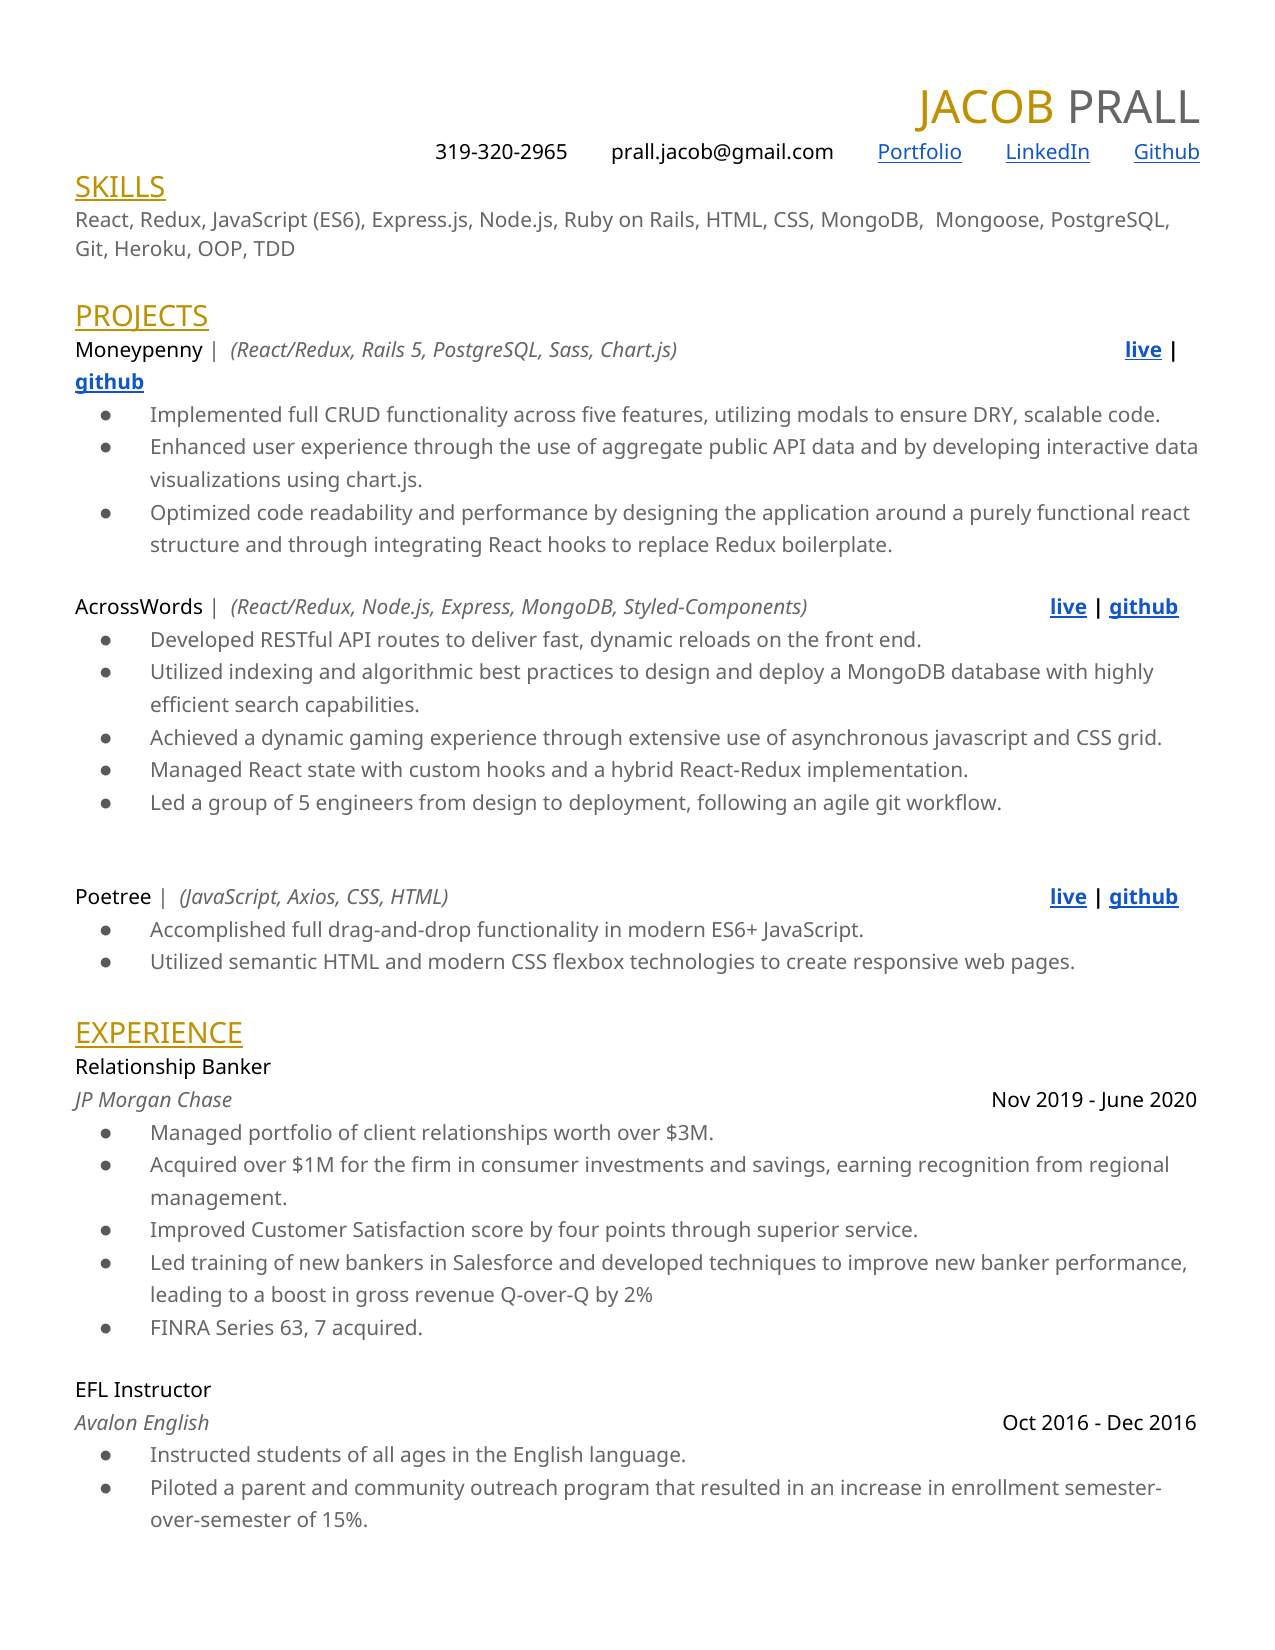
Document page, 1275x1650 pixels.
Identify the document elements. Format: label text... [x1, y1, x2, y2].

text SKILLS [75, 166, 1200, 206]
text Moneypenny | (React/Redux, Rails 5, PostgreSQL, Sass, Chart.js) live | github [75, 335, 1200, 396]
text EFL Instructor [75, 1375, 1200, 1403]
list Utilized semantic HTML and modern CSS flexbox technologies to create responsive web pages. [112, 947, 1200, 976]
list Managed React state with custom hooks and a hybrid React-Redux implementation. [112, 755, 1200, 784]
text Avalon English Oct 2016 - Dec 2016 [75, 1408, 1200, 1436]
list Instructed students of all ages in the English language. [112, 1440, 1200, 1469]
list Achieved a dynamic gaming experience through extensive use of asynchronous javascript and CSS grid. [112, 723, 1200, 751]
list Accomplished full drag-and-drop functionality in modern ES6+ JavaScript. [112, 915, 1200, 943]
text React, Redux, JavaScript (ES6), Express.js, Node.js, Ruby on Rails, HTML, CSS, MongoDB, Mongoose, PostgreSQL, Git, Heroku, OOP, TDD [75, 206, 1200, 262]
text JP Morgan Chase Nov 2019 - June 2020 [75, 1085, 1200, 1113]
text PROJECTS [75, 295, 1200, 335]
list Improved Customer Satisfaction score by four points through superior service. [112, 1215, 1200, 1244]
list Implemented full CRUD functionality across five features, utilizing modals to ensure DRY, scalable code. [112, 400, 1200, 428]
text Relationship Banker [75, 1052, 1200, 1081]
list FINRA Series 63, 7 acquired. [112, 1313, 1200, 1342]
list Piloted a parent and community outreach program that resulted in an increase in enrollment semester-over-semester of 15%. [112, 1473, 1200, 1534]
text EXPERIENCE [75, 1013, 1200, 1052]
list Enhanced user experience through the use of aggregate public API data and by developing interactive data visualizations using chart.js. [112, 432, 1200, 493]
list Led training of new bankers in Salesforce and developed techniques to improve new banker performance, leading to a boost in gross revenue Q-over-Q by 2% [112, 1248, 1200, 1309]
list Led a group of 5 engineers from design to deployment, following an agile git workflow. [112, 788, 1200, 816]
list Acquired over $1M for the firm in consumer investments and savings, earning recognition from regional management. [112, 1150, 1200, 1211]
text Poetree | (JavaScript, Axios, CSS, HTML) live | github [75, 882, 1200, 911]
text 319-320-2965 prall.jacob@gmail.com Portfolio LinkedIn Github [75, 137, 1200, 166]
text JACOB PRALL [75, 75, 1200, 137]
list Managed portfolio of client relationships worth over $3M. [112, 1118, 1200, 1146]
list Utilized indexing and algorithmic best practices to design and deploy a MongoDB database with highly efficient search capabilities. [112, 657, 1200, 718]
text AcrossWords | (React/Redux, Node.js, Express, MongoDB, Styled-Components) live | github [75, 592, 1200, 621]
list Developed RESTful API routes to deliver fast, dynamic reloads on the front end. [112, 625, 1200, 653]
list Optimized code readability and performance by designing the application around a purely functional react structure and through integrating React hooks to replace Redux boilerplate. [112, 498, 1200, 559]
